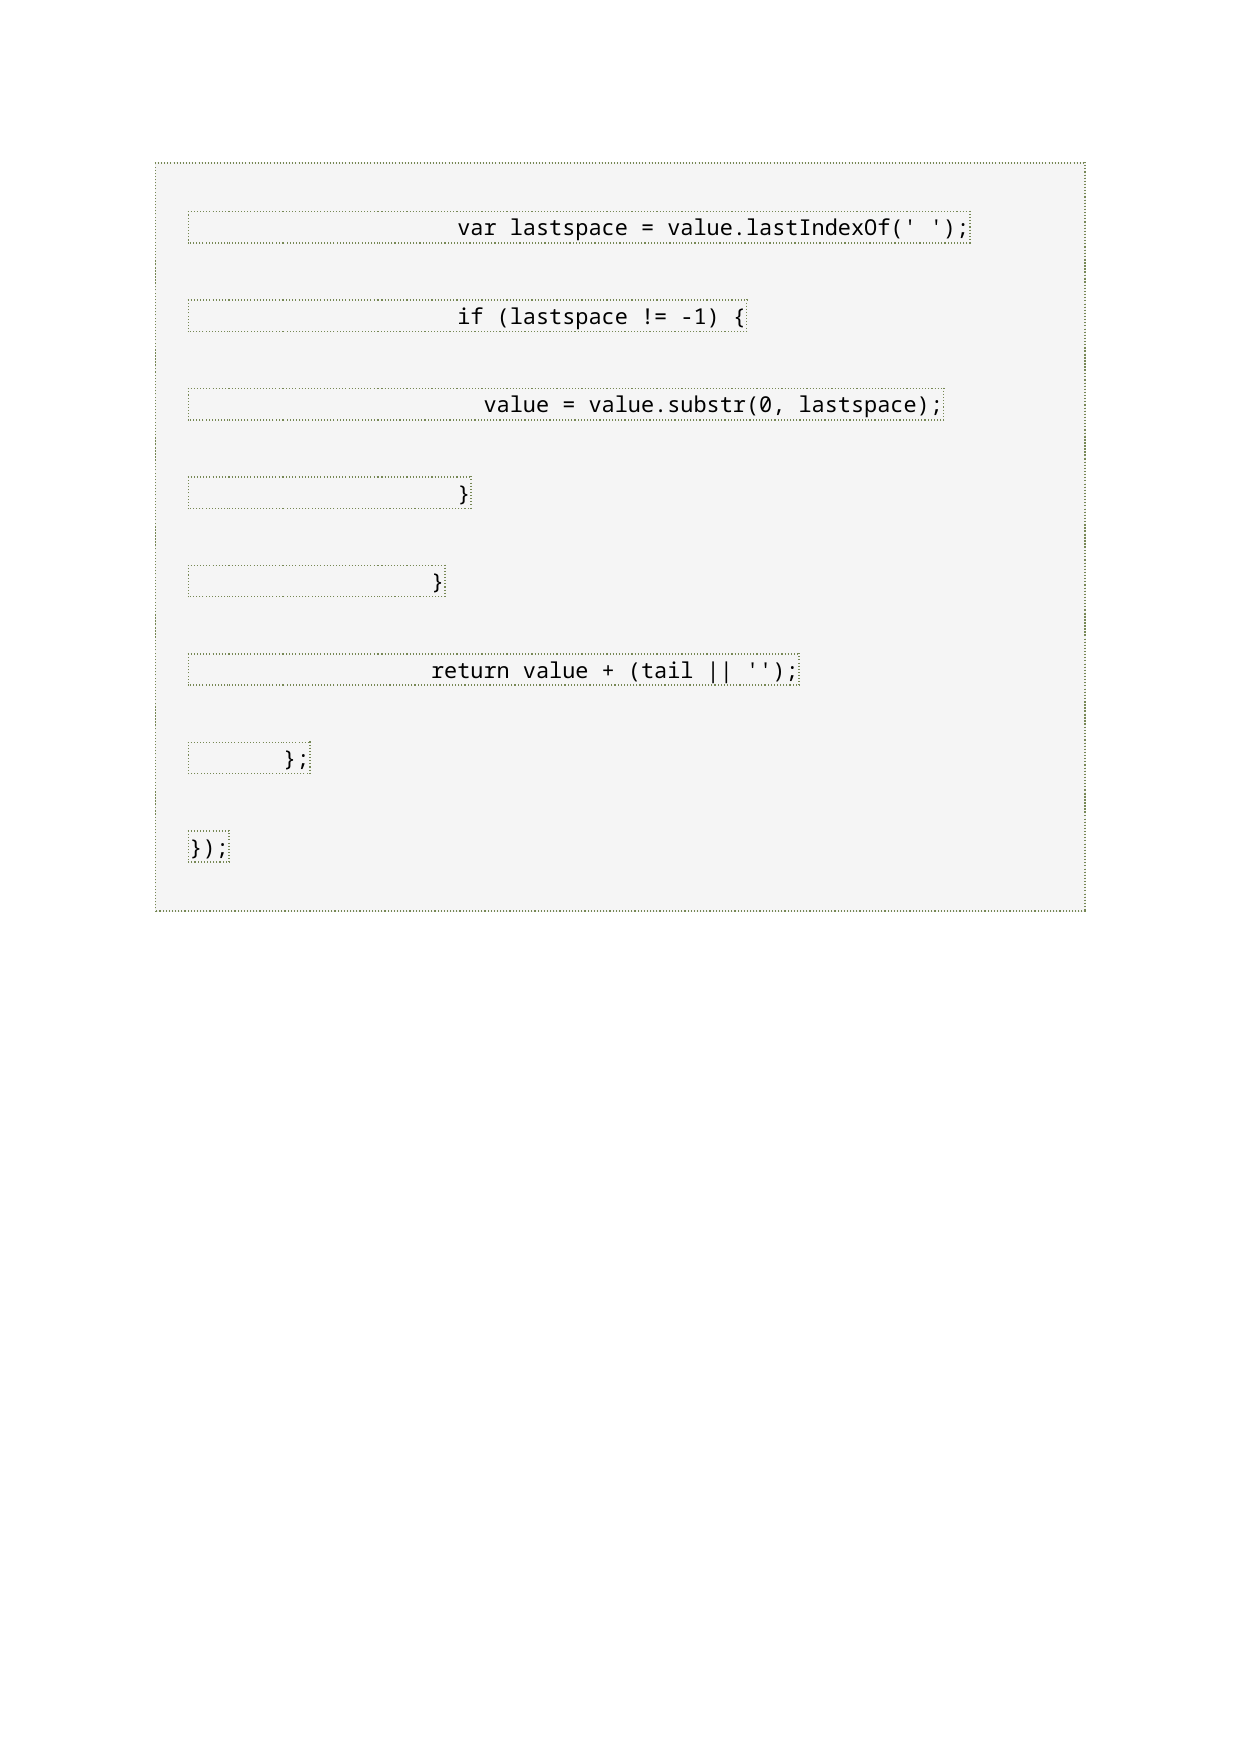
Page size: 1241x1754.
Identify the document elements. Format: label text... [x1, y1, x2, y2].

text }; [155, 693, 1086, 781]
text } [155, 516, 1086, 604]
text if (lastspace != -1) { [155, 250, 1086, 339]
text var lastspace = value.lastIndexOf(' '); [155, 162, 1086, 250]
text return value + (tail || ''); [155, 604, 1086, 693]
text }); [155, 781, 1086, 912]
text value = value.substr(0, lastspace); [155, 339, 1086, 427]
text } [155, 427, 1086, 516]
